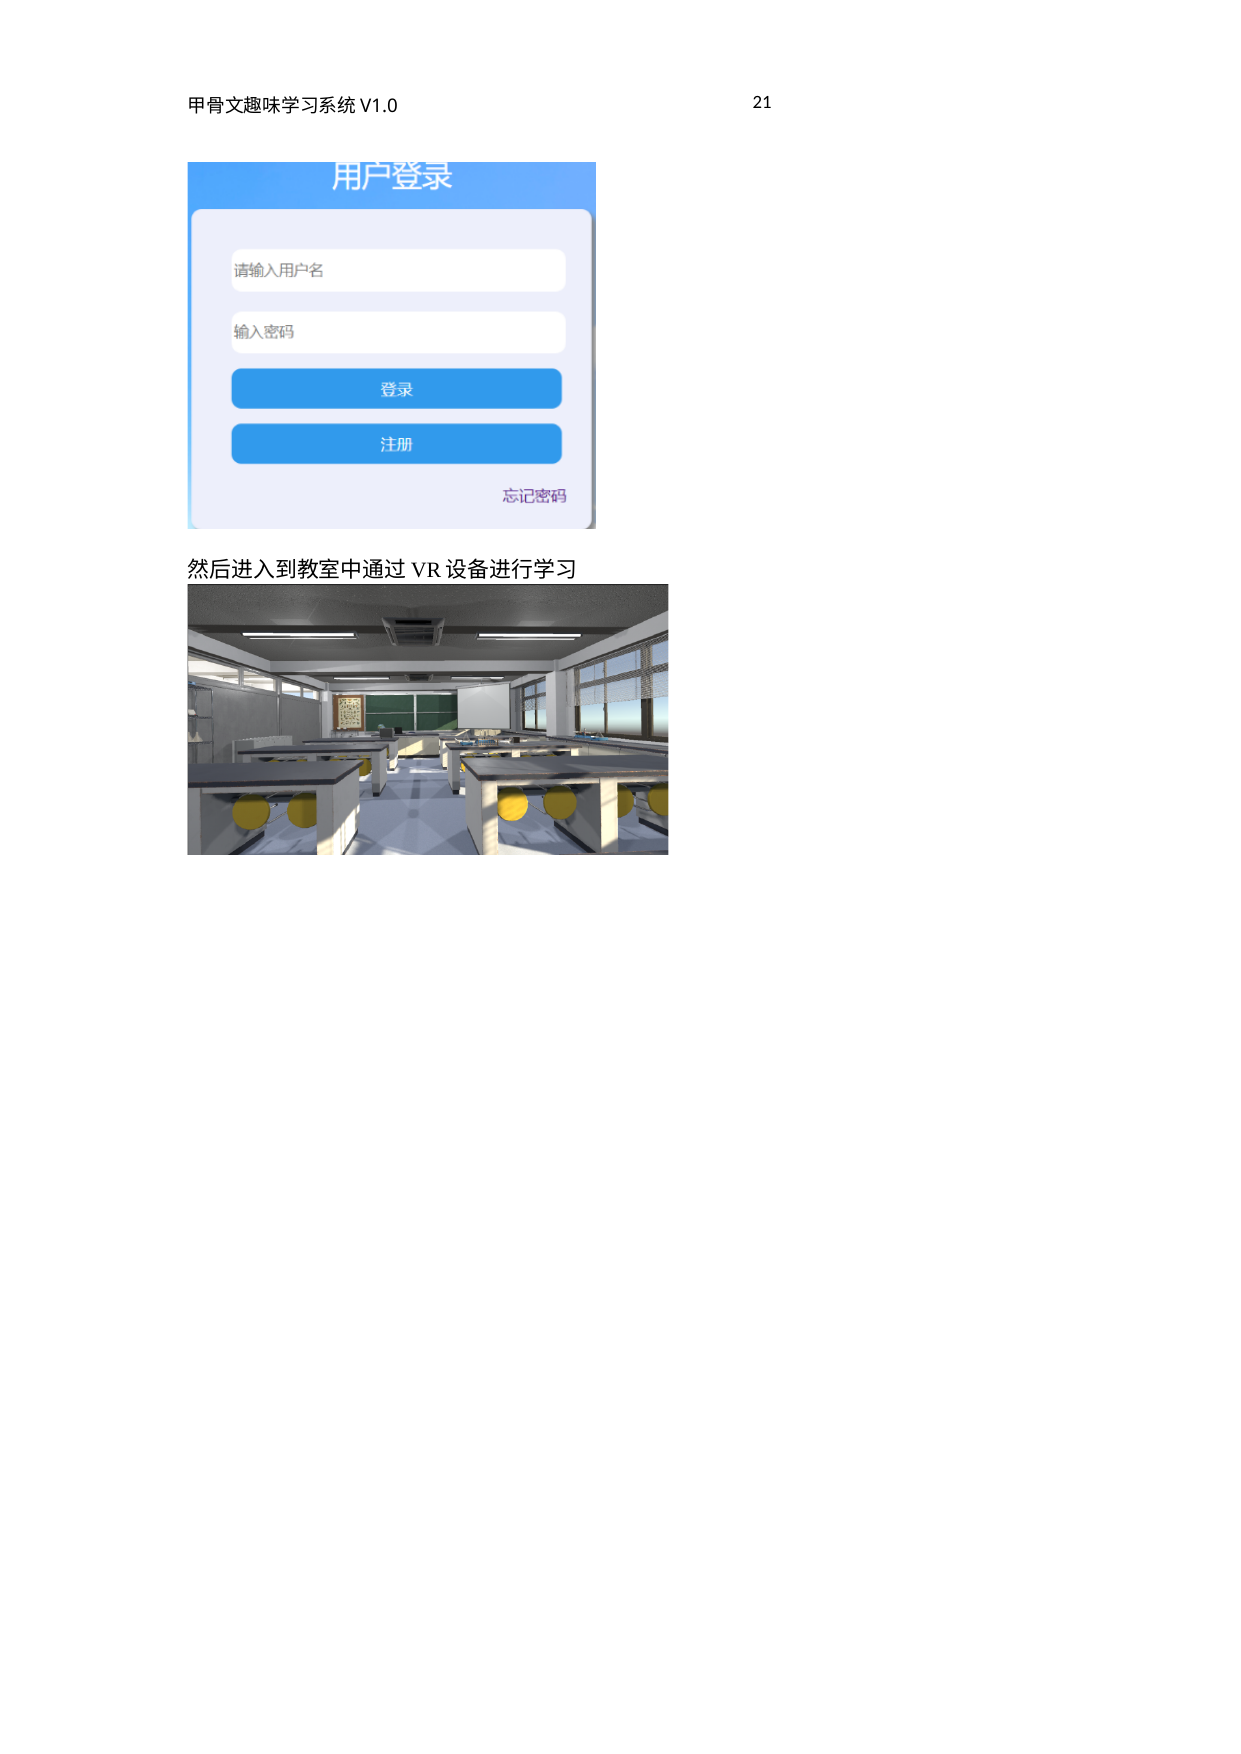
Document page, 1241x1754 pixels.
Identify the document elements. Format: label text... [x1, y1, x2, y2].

picture [187, 162, 596, 529]
picture [187, 584, 669, 855]
text 然后进入到教室中通过VR设备进行学习 [187, 552, 1053, 584]
